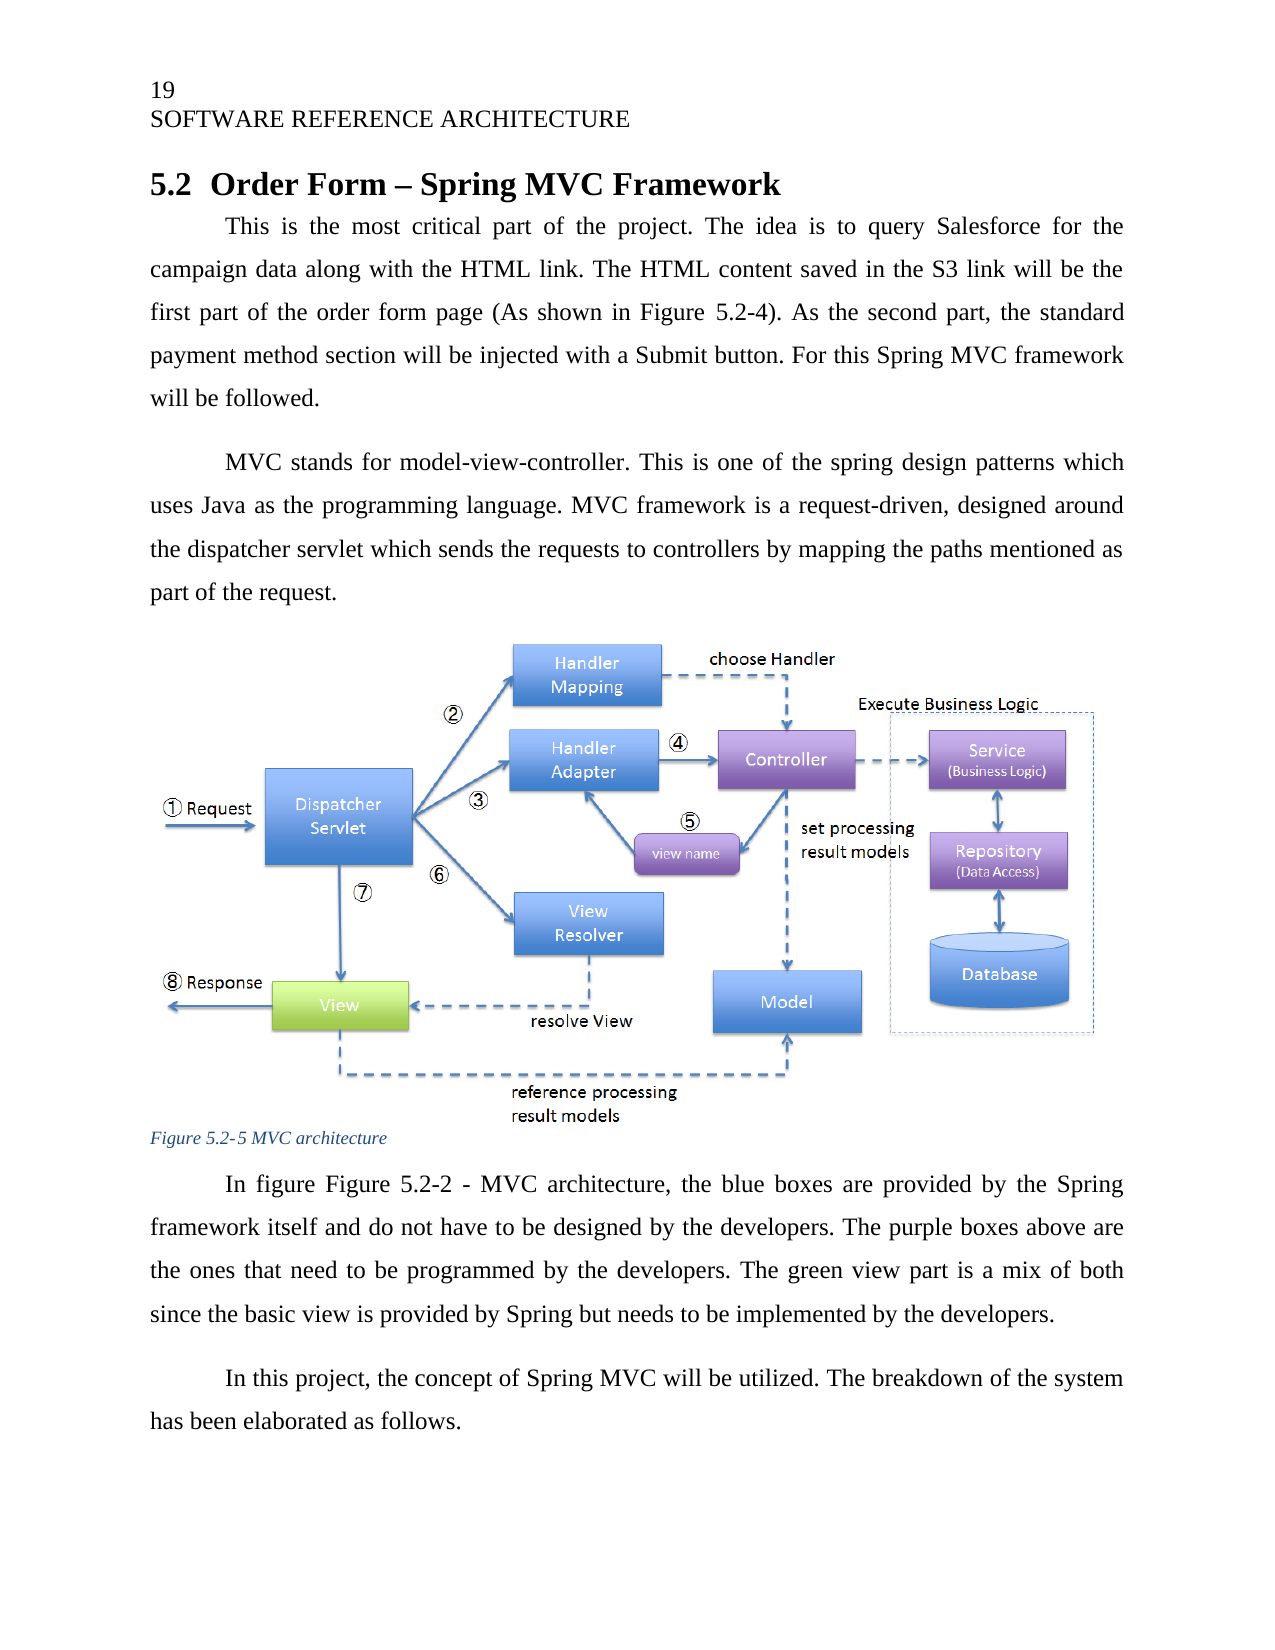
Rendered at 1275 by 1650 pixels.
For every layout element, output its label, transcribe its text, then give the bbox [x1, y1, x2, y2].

text In this project, the concept of Spring MVC will be utilized. The breakdown of the system has been elaborated as follows. [150, 1363, 1125, 1435]
text MVC stands for model-view-controller. This is one of the spring design patterns which uses Java as the programming language. MVC framework is a request-driven, designed around the dispatcher servlet which sends the requests to controllers by mapping the paths mentioned as part of the request. [150, 447, 1125, 606]
text This is the most critical part of the project. The idea is to query Salesforce for the campaign data along with the HTML link. The HTML content saved in the S3 link will be the first part of the order form page (As shown in Figure 5.2-1). As the second part, the standard payment method section will be injected with a Submit button. For this Spring MVC framework will be followed. [150, 211, 1125, 412]
picture [150, 641, 1125, 1127]
subtitle Order Form – Spring MVC Framework [150, 164, 1125, 202]
text In figure Figure 5.2-2 - MVC architecture, the blue boxes are provided by the Spring framework itself and do not have to be designed by the developers. The purple boxes above are the ones that need to be programmed by the developers. The green view part is a mix of both since the basic view is provided by Spring but needs to be implemented by the developers. [150, 1169, 1125, 1327]
